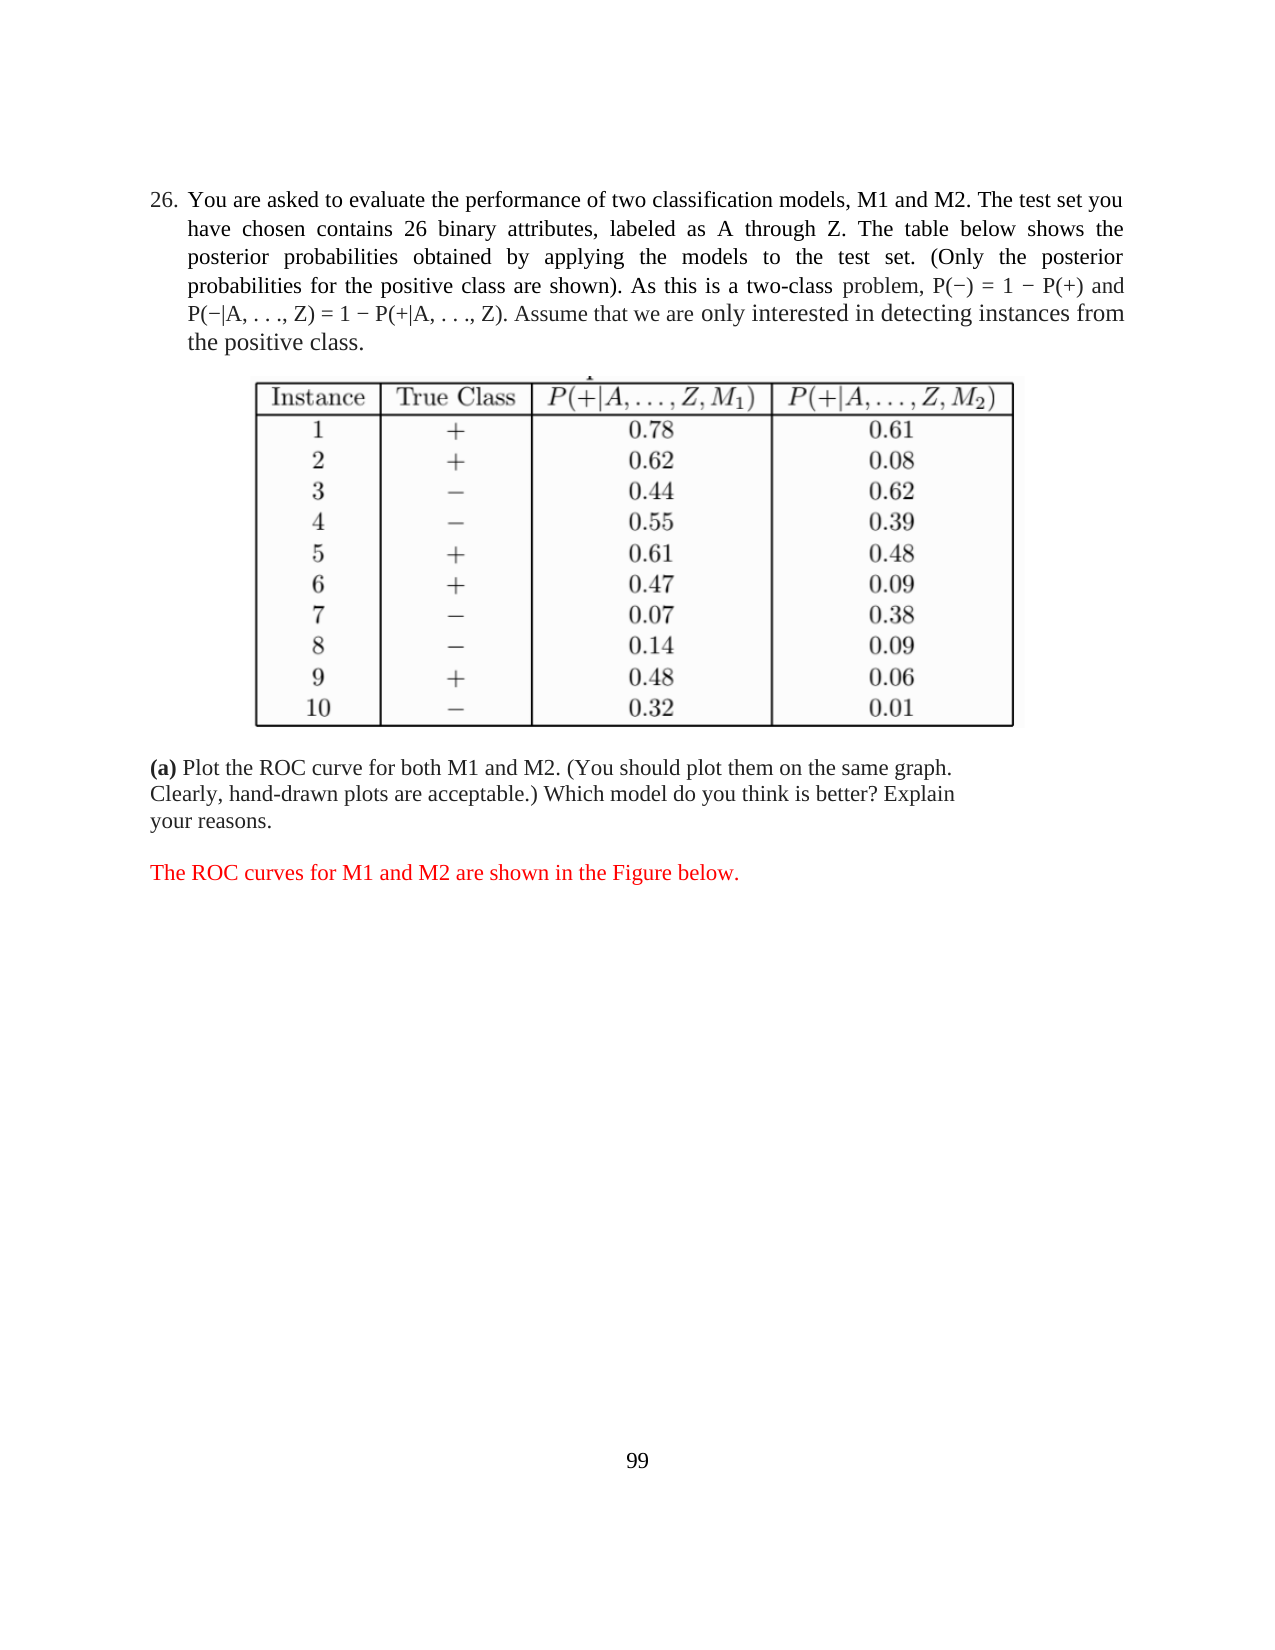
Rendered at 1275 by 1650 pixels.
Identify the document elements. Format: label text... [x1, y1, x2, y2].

text (a) Plot the ROC curve for both M1 and M2. (You should plot them on the same graph. [150, 754, 1125, 780]
text The ROC curves for M1 and M2 are shown in the Figure below. [150, 859, 1125, 886]
text your reasons. [150, 807, 1125, 833]
picture [250, 376, 1025, 728]
text Clearly, hand-drawn plots are acceptable.) Which model do you think is better? Explain [150, 780, 1125, 807]
list You are asked to evaluate the performance of two classification models, M1 and M2. The test set you have chosen contains 26 binary attributes, labeled as A through Z. The table below shows the posterior probabilities obtained by applying the models to the test set. (Only the posterior probabilities for the positive class are shown). As this is a two-class only interested in detecting instances from the positive class. [150, 183, 1125, 356]
